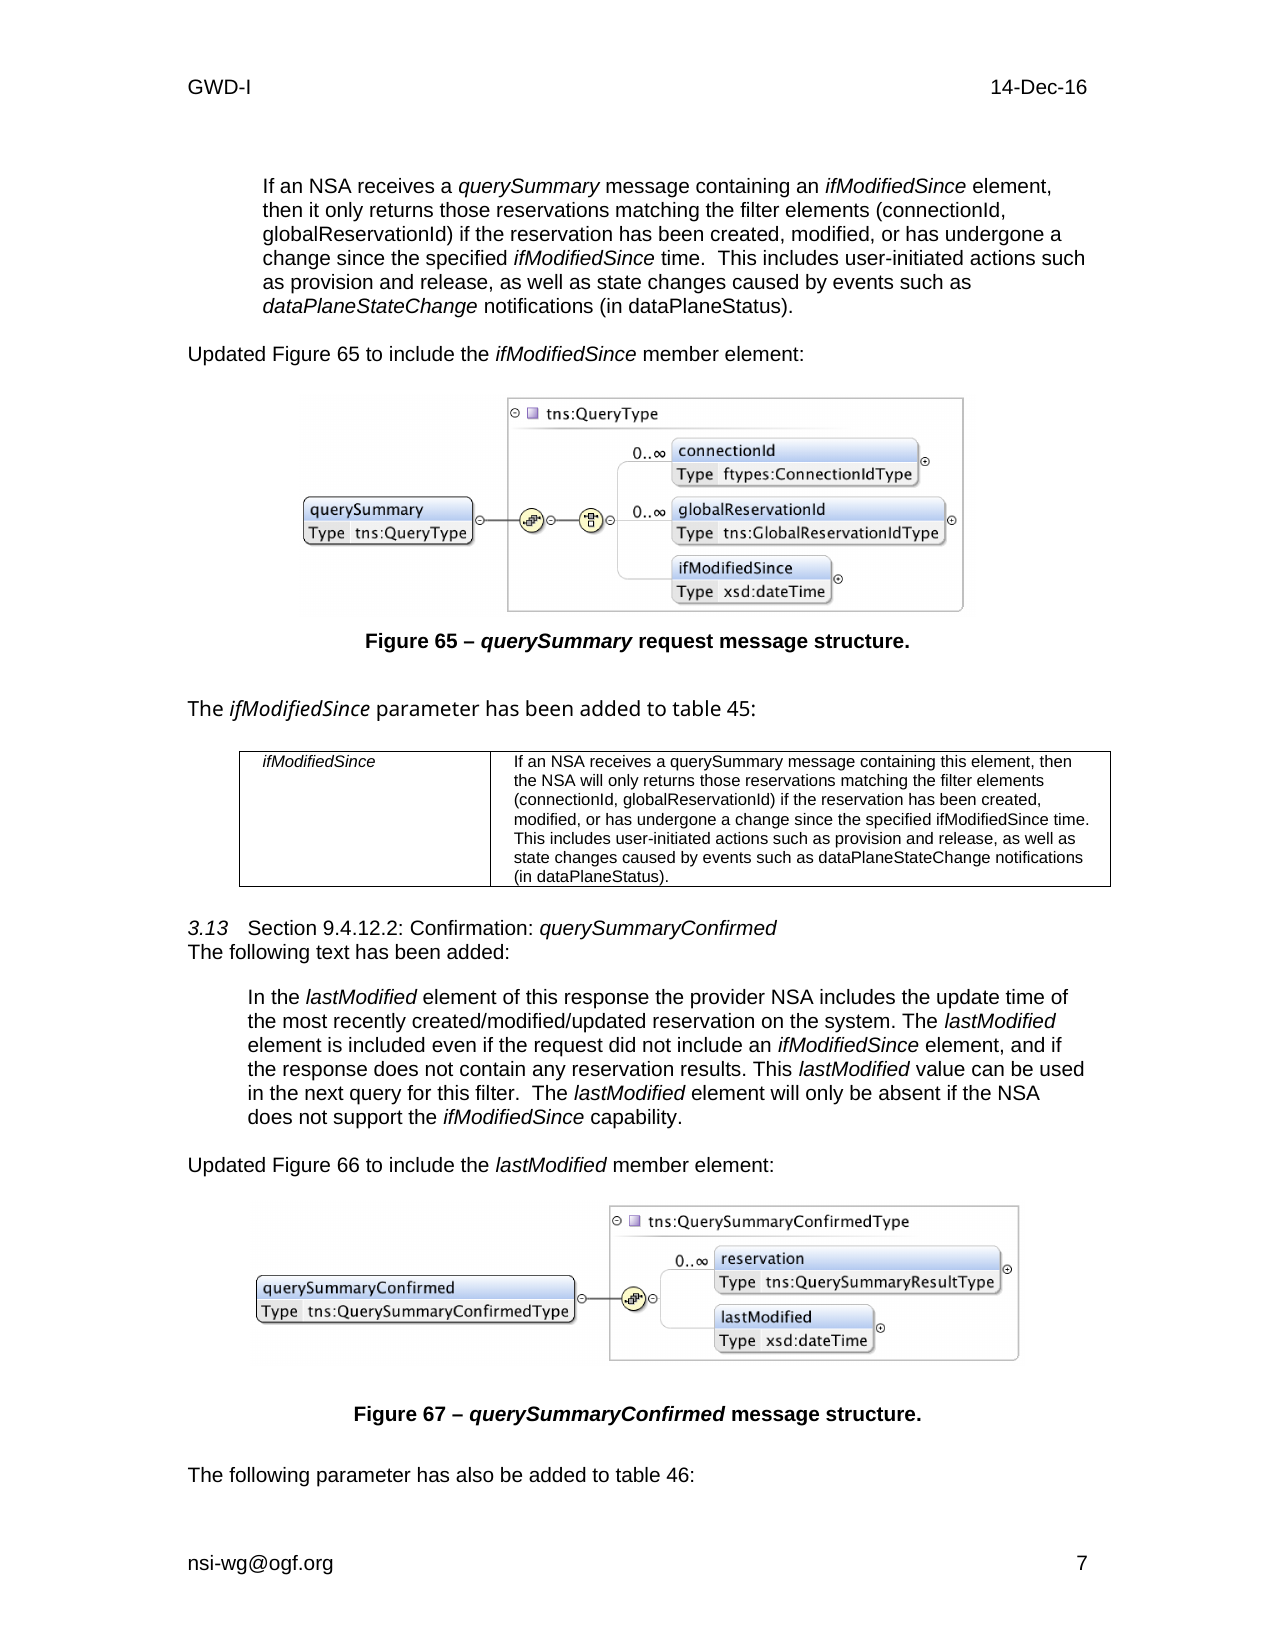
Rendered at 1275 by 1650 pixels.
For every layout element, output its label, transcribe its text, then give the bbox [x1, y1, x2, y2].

picture [250, 1200, 1025, 1366]
subtitle Section 9.4.12.2: Confirmation: querySummaryConfirmed [187, 916, 1087, 939]
table_header If an NSA receives a querySummary message containing this element, then the NSA will only returns those reservations matching the filter elements (connectionId, globalReservationId) if the reservation has been created, modified, or has undergone a change since the specified ifModifiedSince time. This includes user-initiated actions such as provision and release, as well as state changes caused by events such as dataPlaneStateChange notifications (in dataPlaneStatus). [491, 752, 1110, 886]
picture [298, 394, 977, 617]
text The ifModifiedSince parameter has been added to table 45: [187, 694, 1087, 722]
text Figure 65 – querySummary request message structure. [187, 629, 1087, 653]
text Figure 67 – querySummaryConfirmed message structure. [187, 1402, 1087, 1426]
text The following parameter has also be added to table 46: [187, 1462, 1087, 1486]
table_header ifModifiedSince [240, 752, 490, 886]
text Updated Figure 66 to include the lastModified member element: [187, 1153, 1087, 1177]
text Updated Figure 65 to include the ifModifiedSince member element: [187, 342, 1087, 366]
text The following text has been added: [187, 939, 1087, 963]
text In the lastModified element of this response the provider NSA includes the update time of the most recently created/modified/updated reservation on the system. The lastModified element is included even if the request did not include an ifModifiedSince element, and if the response does not contain any reservation results. This lastModified value can be used in the next query for this filter. The lastModified element will only be absent if the NSA does not support the ifModifiedSince capability. [247, 985, 1087, 1129]
text If an NSA receives a querySummary message containing an ifModifiedSince element, then it only returns those reservations matching the filter elements (connectionId, globalReservationId) if the reservation has been created, modified, or has undergone a change since the specified ifModifiedSince time. This includes user-initiated actions such as provision and release, as well as state changes caused by events such as dataPlaneStateChange notifications (in dataPlaneStatus). [262, 174, 1087, 318]
